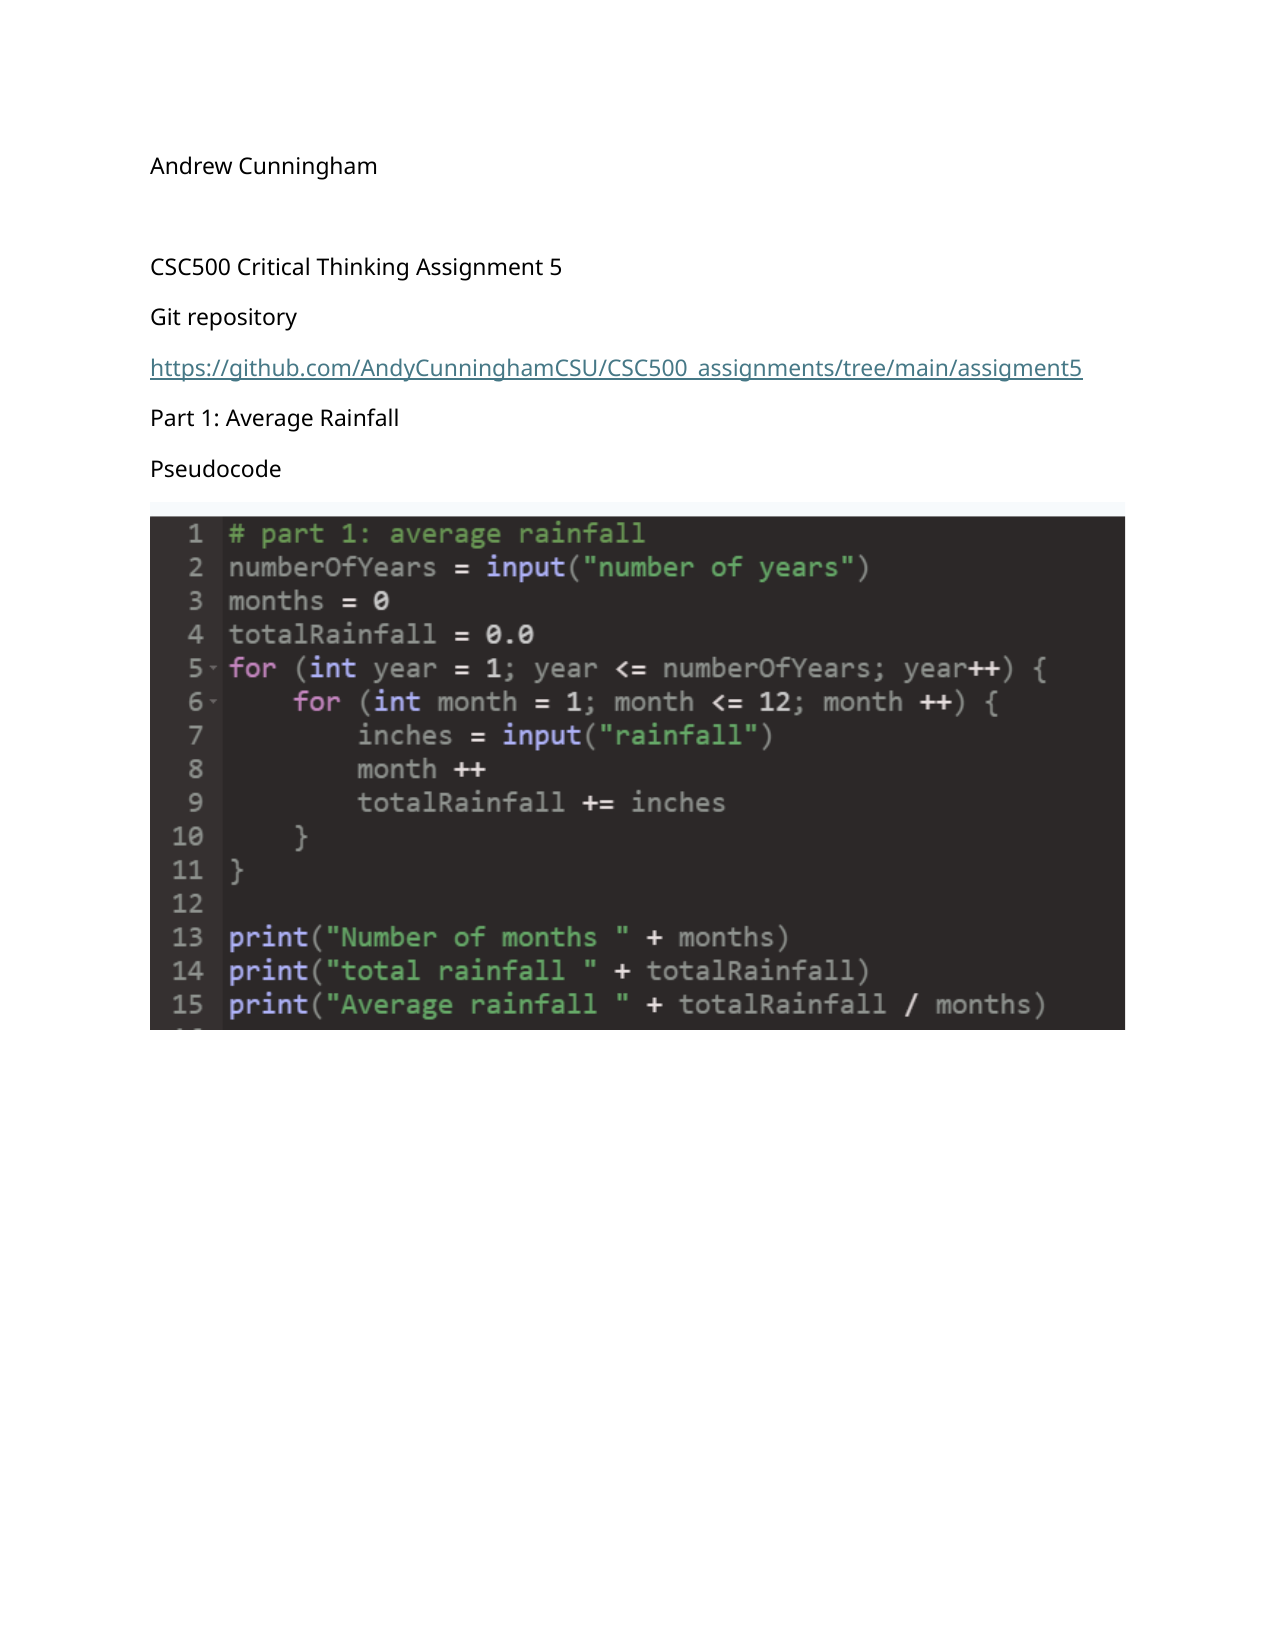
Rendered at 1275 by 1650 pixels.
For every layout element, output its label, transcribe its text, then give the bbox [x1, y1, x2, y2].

text Part 1: Average Rainfall [150, 402, 1125, 433]
text CSC500 Critical Thinking Assignment 5 [150, 251, 1125, 282]
text Pseudocode [150, 452, 1125, 484]
picture [150, 502, 1125, 1030]
text https://github.com/AndyCunninghamCSU/CSC500_assignments/tree/main/assigment5 [150, 352, 1125, 383]
text Git repository [150, 301, 1125, 332]
text Andrew Cunningham [150, 150, 1125, 181]
